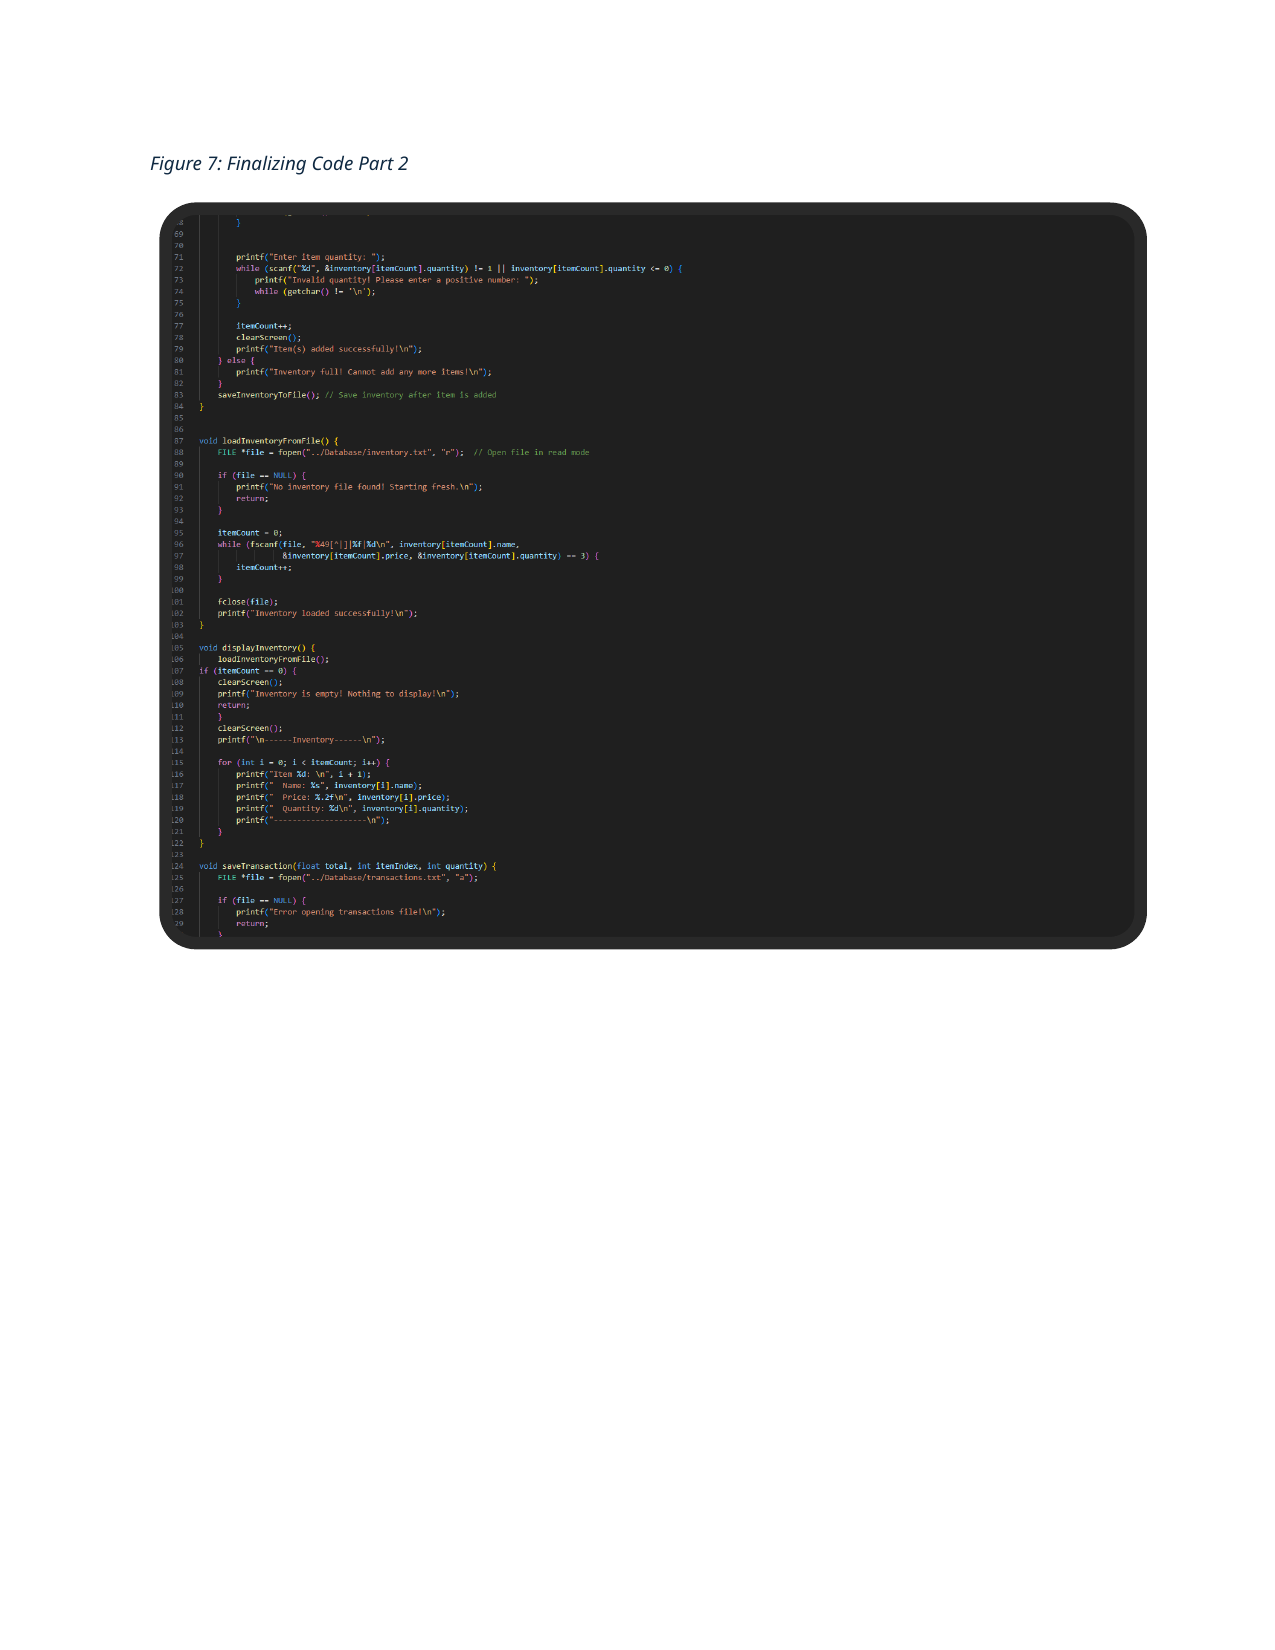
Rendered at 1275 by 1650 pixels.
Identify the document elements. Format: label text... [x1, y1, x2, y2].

picture [172, 215, 1134, 936]
